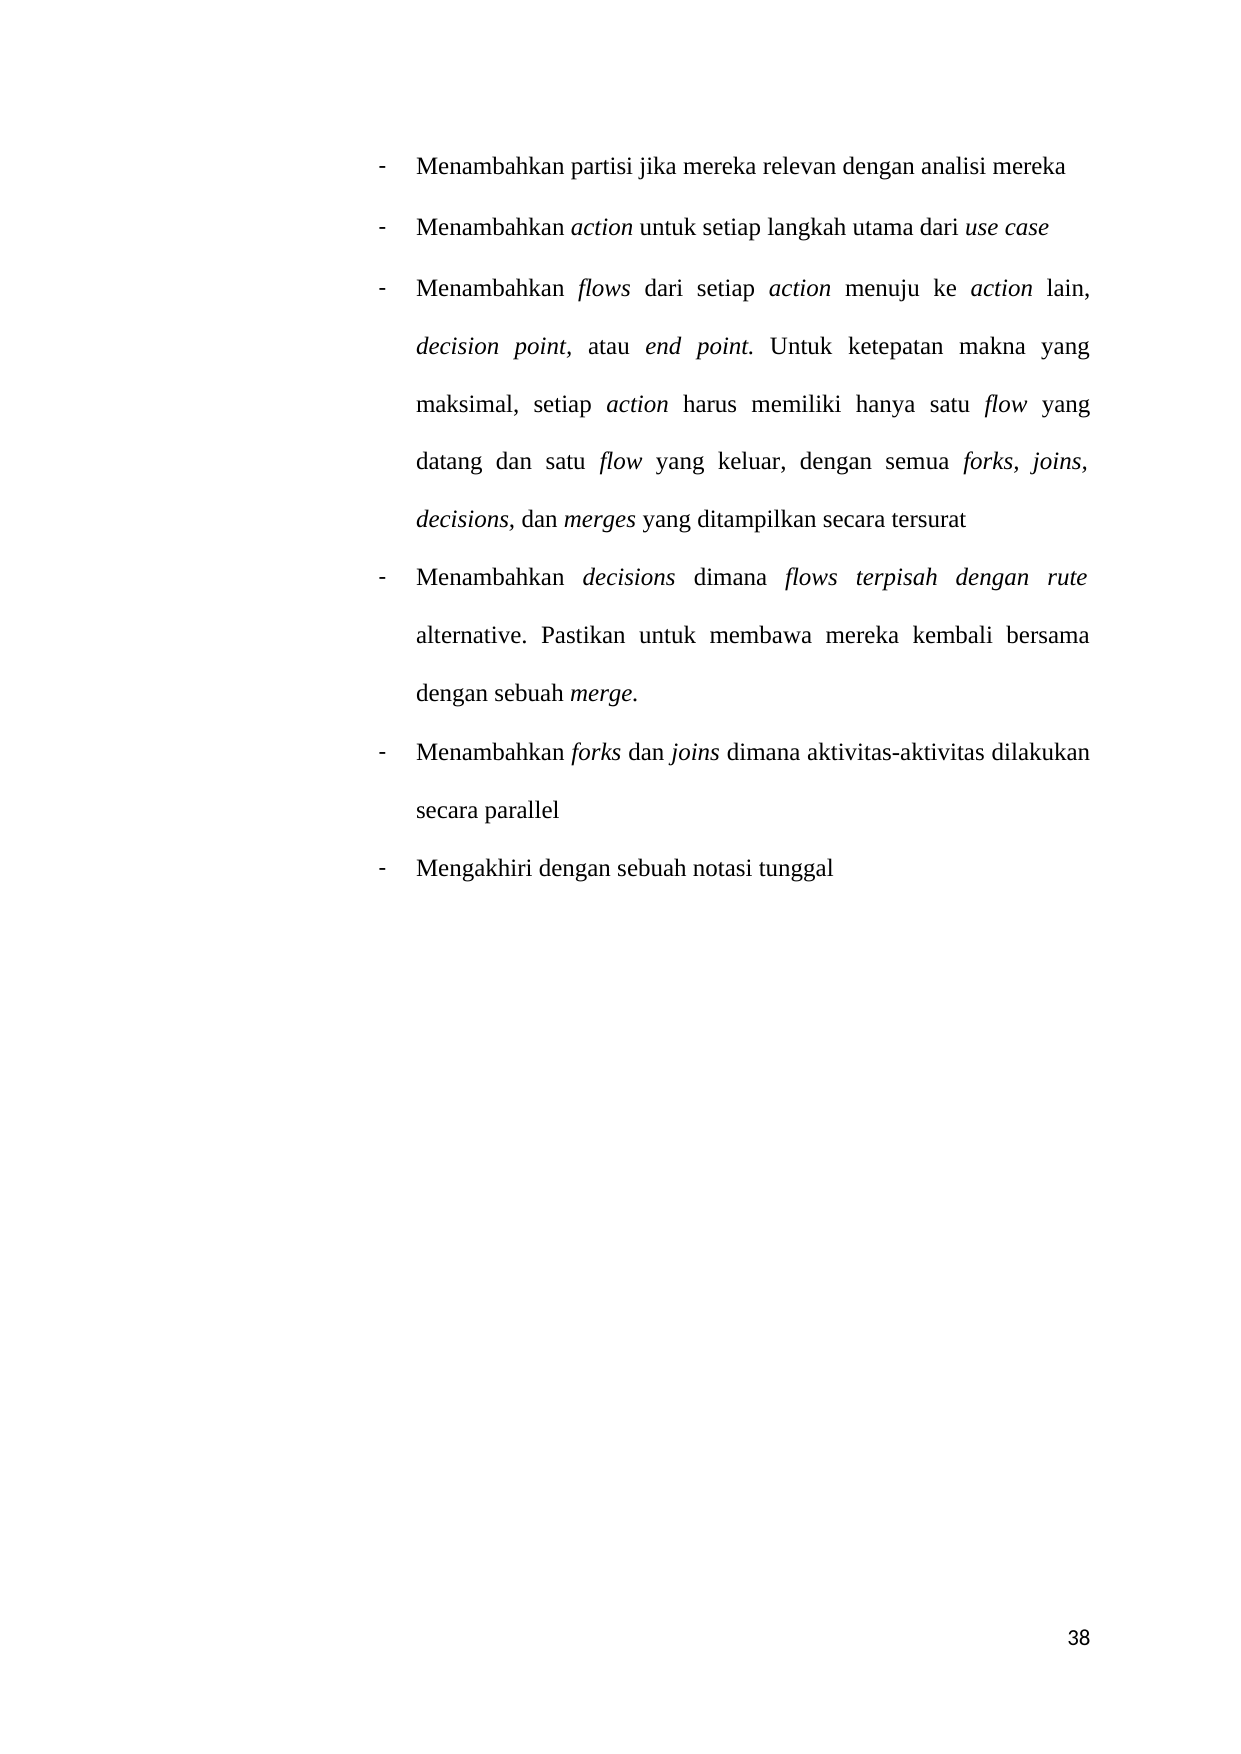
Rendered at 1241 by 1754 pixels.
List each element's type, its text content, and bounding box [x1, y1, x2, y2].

list Menambahkan decisions dimana flows terpisah dengan rute alternative. Pastikan untuk membawa mereka kembali bersama dengan sebuah merge. [378, 561, 1090, 707]
list Menambahkan action untuk setiap langkah utama dari use case [378, 211, 1090, 242]
list Mengakhiri dengan sebuah notasi tunggal [378, 852, 1090, 883]
list Menambahkan flows dari setiap action menuju ke action lain, decision point, atau end point. Untuk ketepatan makna yang maksimal, setiap action harus memiliki hanya satu flow yang datang dan satu flow yang keluar, dengan semua forks, joins, decisions, dan merges yang ditampilkan secara tersurat [378, 272, 1090, 533]
list Menambahkan partisi jika mereka relevan dengan analisi mereka [378, 150, 1090, 181]
list Menambahkan forks dan joins dimana aktivitas-aktivitas dilakukan secara parallel [378, 736, 1090, 824]
